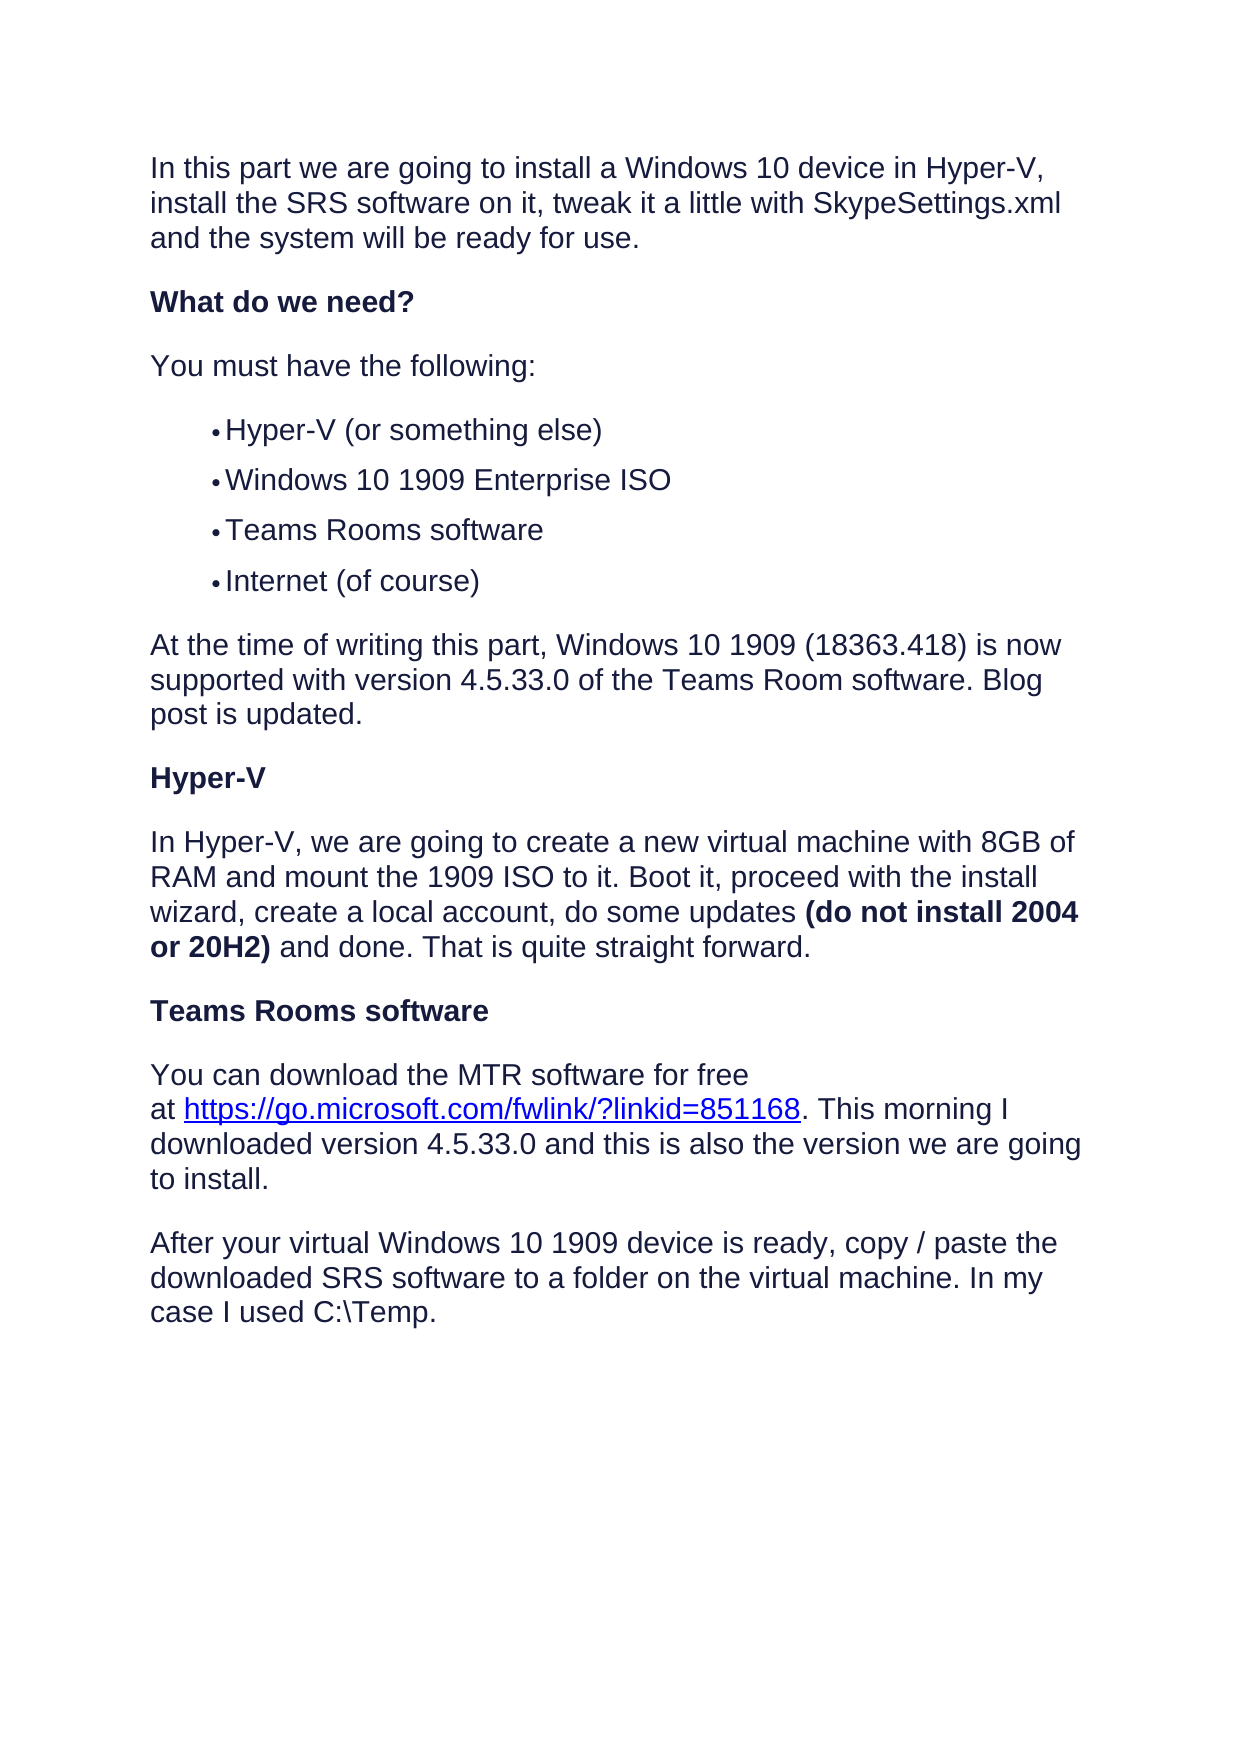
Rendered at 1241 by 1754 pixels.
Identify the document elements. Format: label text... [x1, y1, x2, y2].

list Windows 10 1909 Enterprise ISO [212, 462, 1090, 497]
list Internet (of course) [212, 563, 1090, 597]
text You must have the following: [150, 347, 1090, 382]
text You can download the MTR software for free at https://go.microsoft.com/fwlink/?linkid=851168. This morning I downloaded version 4.5.33.0 and this is also the version we are going to install. [150, 1056, 1090, 1196]
text In Hyper-V, we are going to create a new virtual machine with 8GB of RAM and mount the 1909 ISO to it. Boot it, proceed with the install wizard, create a local account, do some updates (do not install 2004 or 20H2) and done. That is quite straight forward. [150, 824, 1090, 963]
text In this part we are going to install a Windows 10 device in Hyper-V, install the SRS software on it, tweak it a little with SkypeSettings.xml and the system will be ready for use. [150, 150, 1090, 254]
text At the time of writing this part, Windows 10 1909 (18363.418) is now supported with version 4.5.33.0 of the Teams Room software. Blog post is updated. [150, 627, 1090, 731]
list Hyper-V (or something else) [212, 411, 1090, 446]
text Hyper-V [150, 760, 1090, 795]
list Teams Rooms software [212, 512, 1090, 547]
text What do we need? [150, 283, 1090, 318]
text Teams Rooms software [150, 992, 1090, 1027]
text After your virtual Windows 10 1909 device is ready, copy / paste the downloaded SRS software to a folder on the virtual machine. In my case I used C:\Temp. [150, 1225, 1090, 1329]
